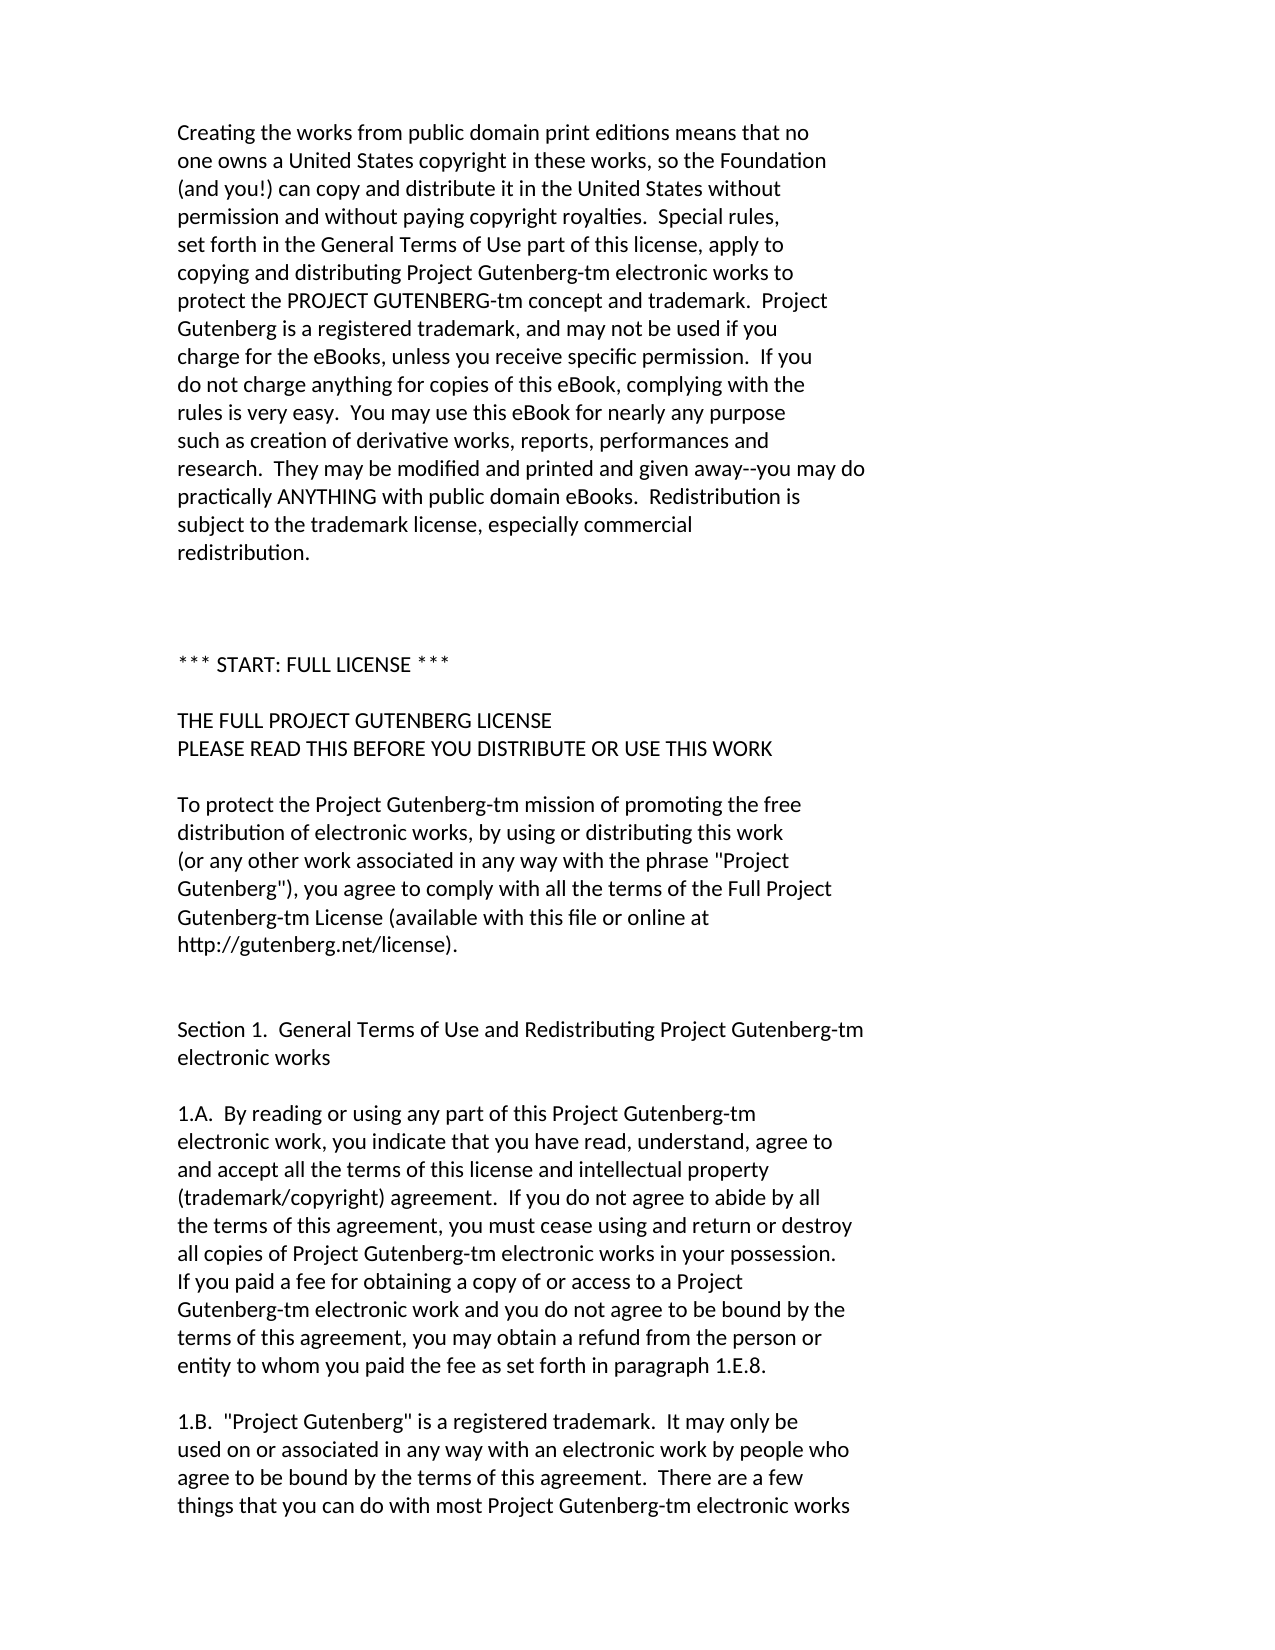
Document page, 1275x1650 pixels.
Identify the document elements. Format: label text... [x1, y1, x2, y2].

text If you paid a fee for obtaining a copy of or access to a Project [177, 1267, 1186, 1295]
text charge for the eBooks, unless you receive specific permission. If you [177, 342, 1186, 370]
text 1.B. "Project Gutenberg" is a registered trademark. It may only be [177, 1407, 1186, 1435]
text distribution of electronic works, by using or distributing this work [177, 818, 1186, 847]
text rules is very easy. You may use this eBook for nearly any purpose [177, 398, 1186, 426]
text things that you can do with most Project Gutenberg-tm electronic works [177, 1491, 1186, 1519]
text To protect the Project Gutenberg-tm mission of promoting the free [177, 791, 1186, 818]
text subject to the trademark license, especially commercial [177, 510, 1186, 538]
text copying and distributing Project Gutenberg-tm electronic works to [177, 258, 1186, 286]
text terms of this agreement, you may obtain a refund from the person or [177, 1323, 1186, 1351]
text Gutenberg-tm License (available with this file or online at [177, 903, 1186, 931]
text PLEASE READ THIS BEFORE YOU DISTRIBUTE OR USE THIS WORK [177, 734, 1186, 762]
text Section 1. General Terms of Use and Redistributing Project Gutenberg-tm [177, 1015, 1186, 1043]
text the terms of this agreement, you must cease using and return or destroy [177, 1211, 1186, 1239]
text entity to whom you paid the fee as set forth in paragraph 1.E.8. [177, 1351, 1186, 1379]
text used on or associated in any way with an electronic work by people who [177, 1435, 1186, 1463]
text electronic works [177, 1043, 1186, 1071]
text (trademark/copyright) agreement. If you do not agree to abide by all [177, 1183, 1186, 1211]
text such as creation of derivative works, reports, performances and [177, 426, 1186, 454]
text Gutenberg"), you agree to comply with all the terms of the Full Project [177, 874, 1186, 903]
text http://gutenberg.net/license). [177, 931, 1186, 959]
text *** START: FULL LICENSE *** [177, 650, 1186, 678]
text permission and without paying copyright royalties. Special rules, [177, 202, 1186, 230]
text Creating the works from public domain print editions means that no [177, 118, 1186, 146]
text and accept all the terms of this license and intellectual property [177, 1155, 1186, 1183]
text 1.A. By reading or using any part of this Project Gutenberg-tm [177, 1099, 1186, 1127]
text agree to be bound by the terms of this agreement. There are a few [177, 1463, 1186, 1491]
text (or any other work associated in any way with the phrase "Project [177, 847, 1186, 874]
text do not charge anything for copies of this eBook, complying with the [177, 370, 1186, 398]
text electronic work, you indicate that you have read, understand, agree to [177, 1127, 1186, 1155]
text (and you!) can copy and distribute it in the United States without [177, 174, 1186, 202]
text one owns a United States copyright in these works, so the Foundation [177, 146, 1186, 174]
text research. They may be modified and printed and given away--you may do [177, 454, 1186, 482]
text practically ANYTHING with public domain eBooks. Redistribution is [177, 482, 1186, 510]
text protect the PROJECT GUTENBERG-tm concept and trademark. Project [177, 286, 1186, 314]
text THE FULL PROJECT GUTENBERG LICENSE [177, 706, 1186, 734]
text redistribution. [177, 538, 1186, 566]
text Gutenberg-tm electronic work and you do not agree to be bound by the [177, 1295, 1186, 1323]
text Gutenberg is a registered trademark, and may not be used if you [177, 314, 1186, 342]
text all copies of Project Gutenberg-tm electronic works in your possession. [177, 1239, 1186, 1267]
text set forth in the General Terms of Use part of this license, apply to [177, 230, 1186, 258]
